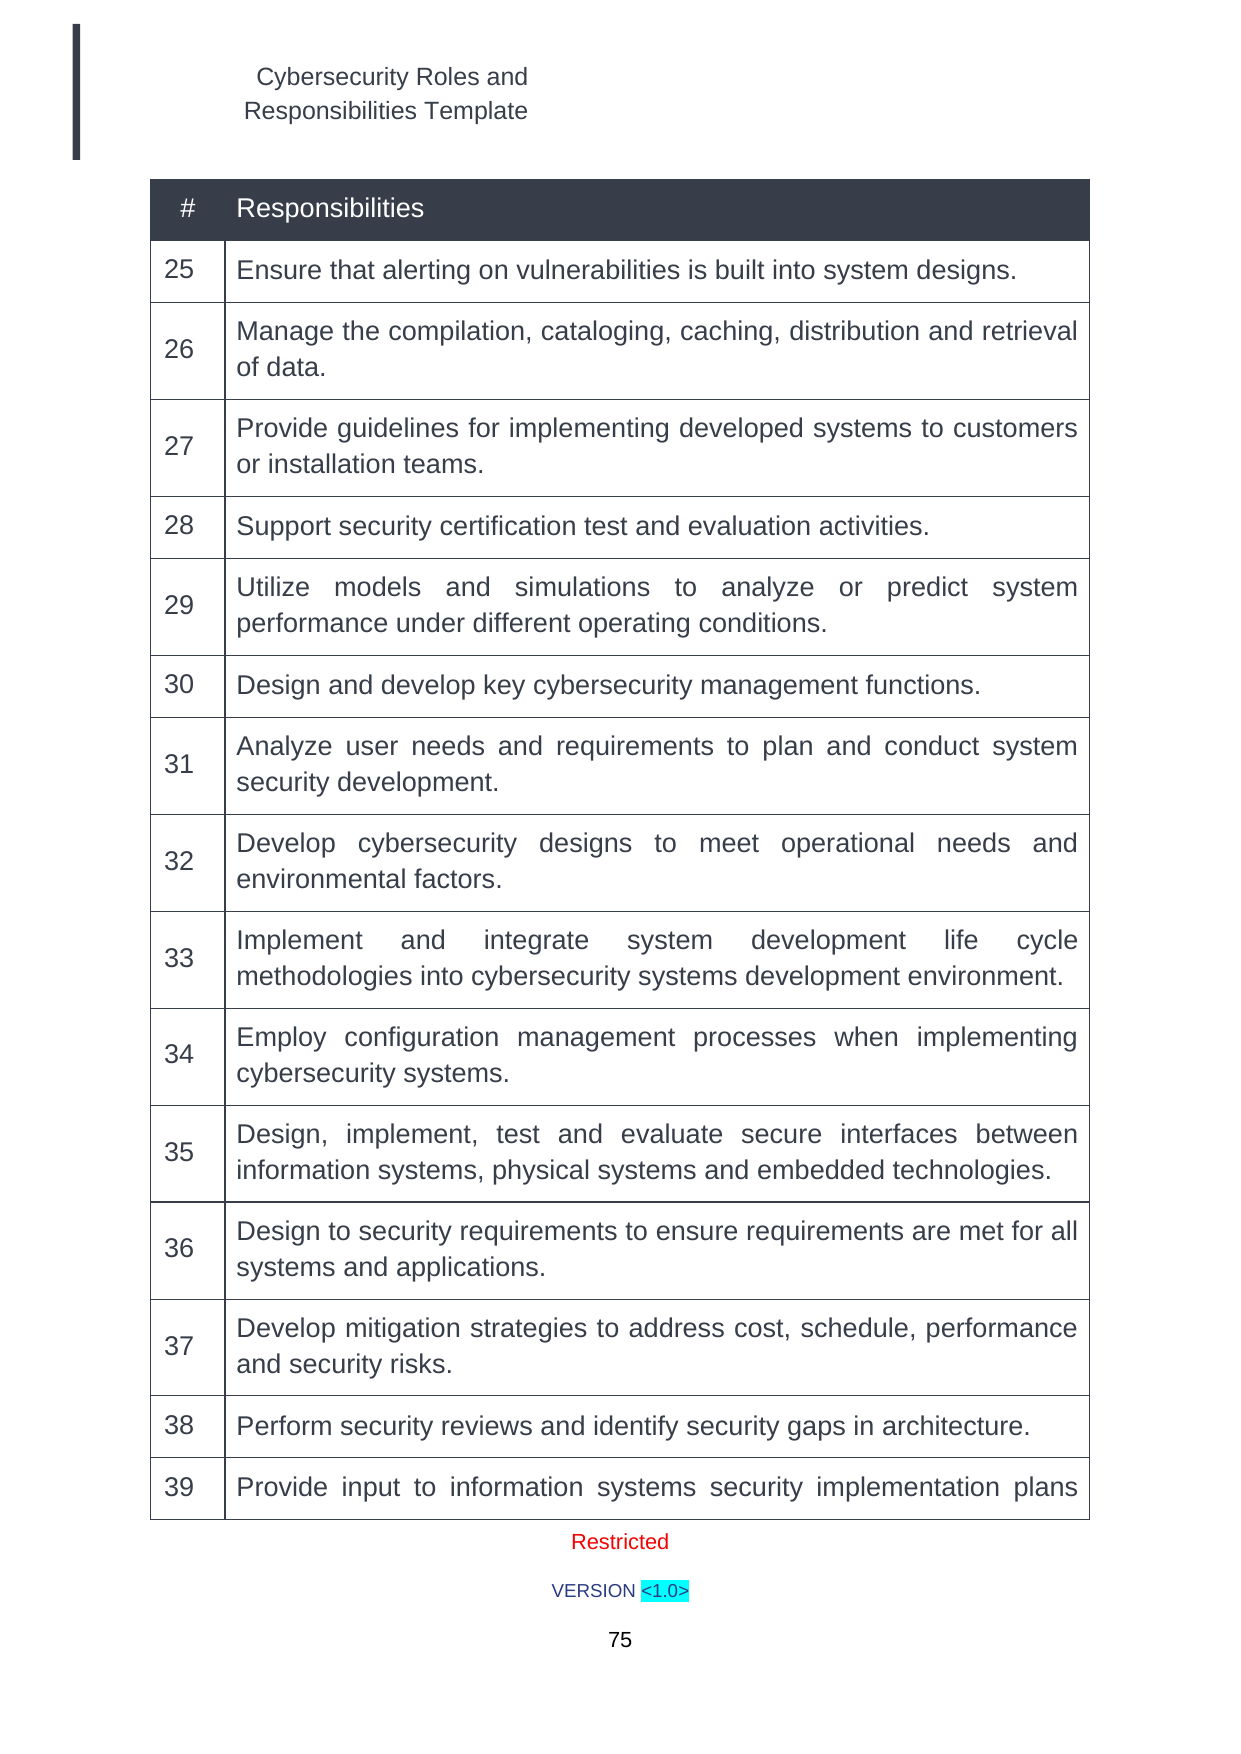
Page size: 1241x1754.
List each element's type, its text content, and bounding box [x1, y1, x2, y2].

table_cell [151, 400, 224, 496]
table_cell [151, 718, 224, 813]
table_cell [151, 497, 224, 558]
table_cell Utilize models and simulations to analyze or predict system performance under different operating conditions. [226, 559, 1089, 655]
table_cell Employ configuration management processes when implementing cybersecurity systems. [226, 1009, 1089, 1104]
table_cell Develop mitigation strategies to address cost, schedule, performance and security risks. [226, 1300, 1089, 1395]
table_cell [151, 912, 224, 1007]
table_cell [151, 241, 224, 302]
table_cell Design, implement, test and evaluate secure interfaces between information systems, physical systems and embedded technologies. [226, 1106, 1089, 1201]
table_cell Support security certification test and evaluation activities. [226, 497, 1089, 558]
table_cell [151, 559, 224, 655]
table_cell [151, 1009, 224, 1104]
table_cell Provide guidelines for implementing developed systems to customers or installation teams. [226, 400, 1089, 496]
table_cell Ensure that alerting on vulnerabilities is built into system designs. [226, 241, 1089, 302]
table_cell [151, 1203, 224, 1298]
table_cell Manage the compilation, cataloging, caching, distribution and retrieval of data. [226, 303, 1089, 399]
table_header # [151, 180, 224, 240]
table_cell [151, 1458, 224, 1519]
table_cell Analyze user needs and requirements to plan and conduct system security development. [226, 718, 1089, 813]
table_cell Perform security reviews and identify security gaps in architecture. [226, 1396, 1089, 1457]
table_cell [151, 1300, 224, 1395]
table_cell Design to security requirements to ensure requirements are met for all systems and applications. [226, 1203, 1089, 1298]
table_header Responsibilities [226, 180, 1089, 240]
table_cell [151, 1106, 224, 1201]
table_cell [151, 815, 224, 911]
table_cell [226, 1458, 1089, 1519]
table_cell Implement and integrate system development life cycle methodologies into cybersecurity systems development environment. [226, 912, 1089, 1007]
table_cell [151, 1396, 224, 1457]
table_cell [151, 656, 224, 717]
table_cell [151, 303, 224, 399]
table_cell Design and develop key cybersecurity management functions. [226, 656, 1089, 717]
table_cell Develop cybersecurity designs to meet operational needs and environmental factors. [226, 815, 1089, 911]
